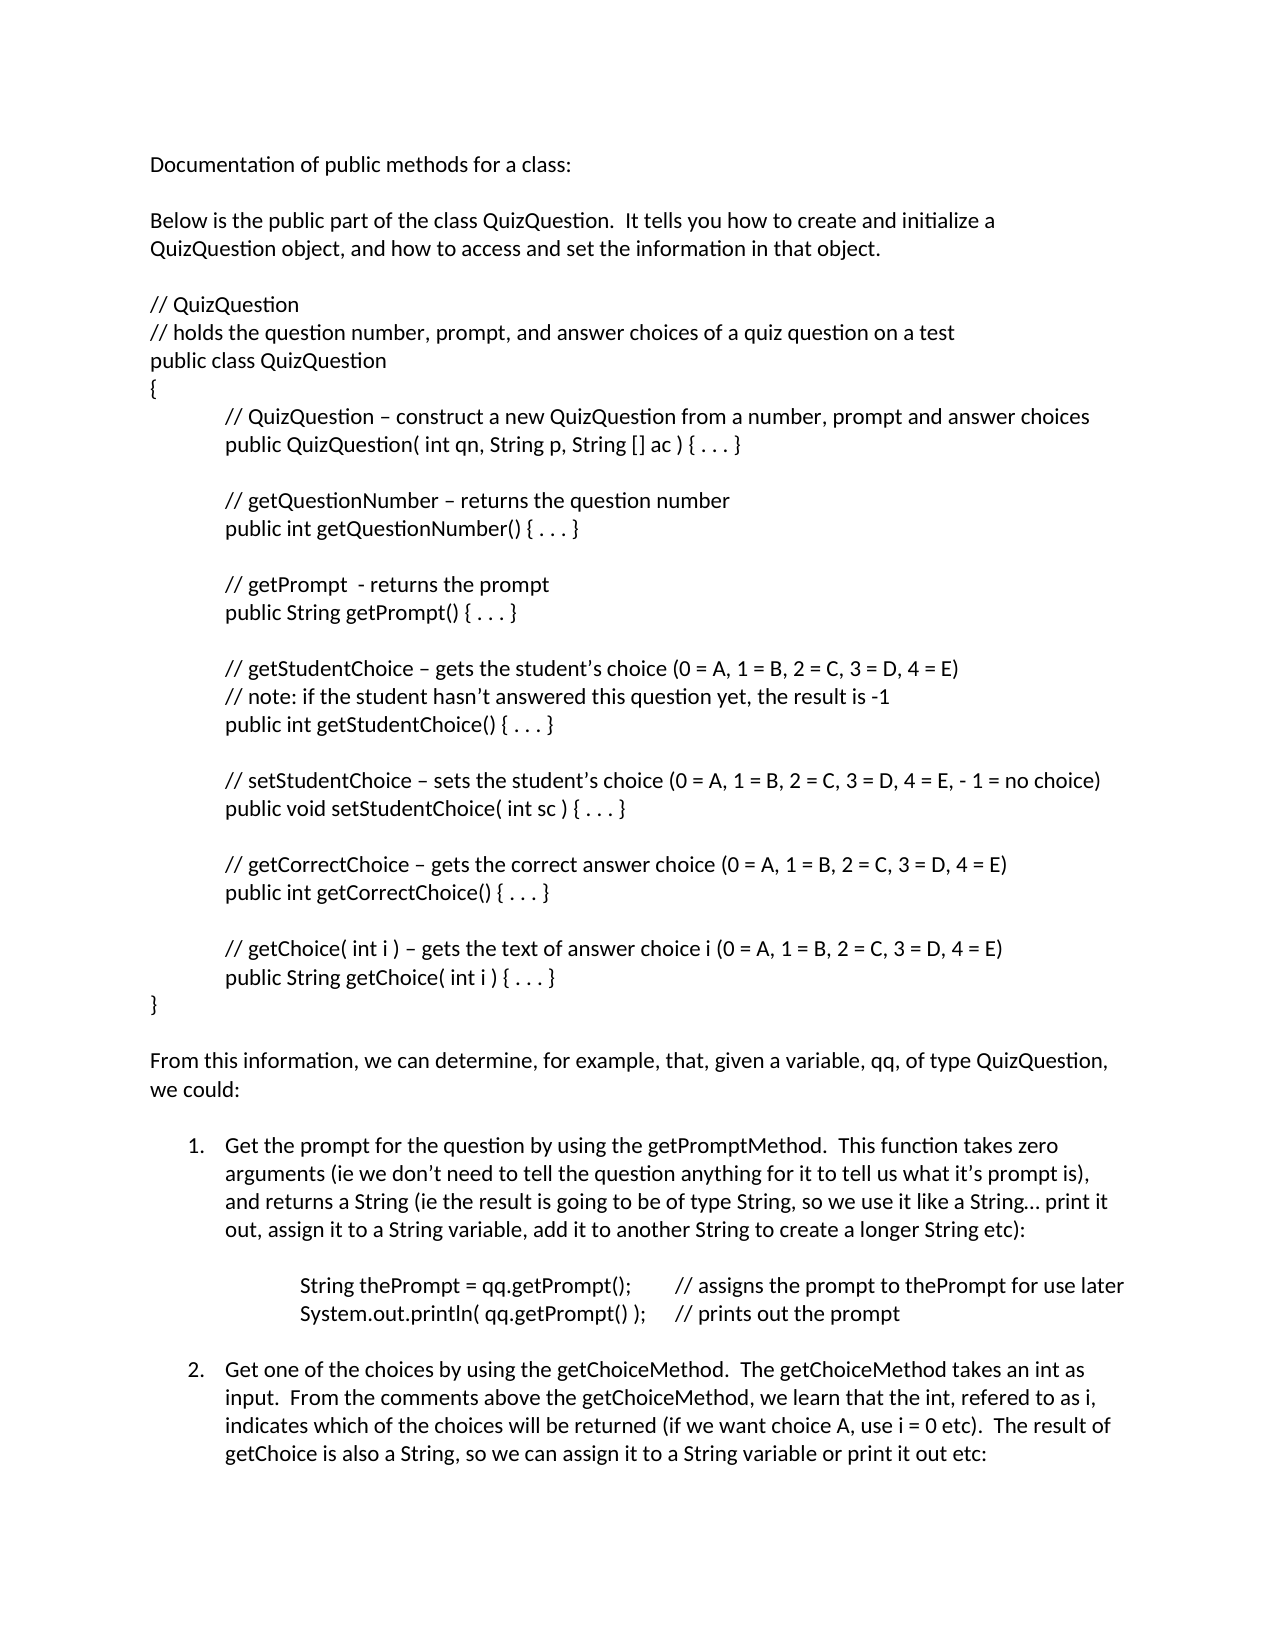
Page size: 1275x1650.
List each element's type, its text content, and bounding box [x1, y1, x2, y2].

text public String getPrompt() { . . . } [150, 598, 1125, 626]
text // QuizQuestion – construct a new QuizQuestion from a number, prompt and answer choices [150, 402, 1125, 430]
text public int getCorrectChoice() { . . . } [150, 878, 1125, 907]
text public String getChoice( int i ) { . . . } [150, 963, 1125, 991]
text public int getStudentChoice() { . . . } [150, 710, 1125, 738]
list Get one of the choices by using the getChoiceMethod. The getChoiceMethod takes an int as input. From the comments above the getChoiceMethod, we learn that the int, refered to as i, indicates which of the choices will be returned (if we want choice A, use i = 0 etc). The result of getChoice is also a String, so we can assign it to a String variable or print it out etc: [187, 1355, 1125, 1467]
text // getCorrectChoice – gets the correct answer choice (0 = A, 1 = B, 2 = C, 3 = D, 4 = E) [150, 851, 1125, 878]
text } [150, 991, 1125, 1019]
text Below is the public part of the class QuizQuestion. It tells you how to create and initialize a QuizQuestion object, and how to access and set the information in that object. [150, 206, 1125, 262]
text public QuizQuestion( int qn, String p, String [] ac ) { . . . } [150, 430, 1125, 458]
text // getQuestionNumber – returns the question number [150, 486, 1125, 514]
text public int getQuestionNumber() { . . . } [150, 514, 1125, 542]
text // getStudentChoice – gets the student’s choice (0 = A, 1 = B, 2 = C, 3 = D, 4 = E) [150, 654, 1125, 682]
text // note: if the student hasn’t answered this question yet, the result is -1 [150, 682, 1125, 710]
text // holds the question number, prompt, and answer choices of a quiz question on a test [150, 318, 1125, 346]
text From this information, we can determine, for example, that, given a variable, qq, of type QuizQuestion, we could: [150, 1047, 1125, 1103]
text public class QuizQuestion [150, 346, 1125, 374]
list Get the prompt for the question by using the getPromptMethod. This function takes zero arguments (ie we don’t need to tell the question anything for it to tell us what it’s prompt is), and returns a String (ie the result is going to be of type String, so we use it like a String… print it out, assign it to a String variable, add it to another String to create a longer String etc): [187, 1131, 1125, 1243]
text // getPrompt - returns the prompt [150, 570, 1125, 598]
text String thePrompt = qq.getPrompt(); // assigns the prompt to thePrompt for use later [300, 1271, 1125, 1299]
text Documentation of public methods for a class: [150, 150, 1125, 178]
text public void setStudentChoice( int sc ) { . . . } [150, 794, 1125, 822]
text // setStudentChoice – sets the student’s choice (0 = A, 1 = B, 2 = C, 3 = D, 4 = E, - 1 = no choice) [150, 766, 1125, 794]
text // QuizQuestion [150, 290, 1125, 318]
text { [150, 374, 1125, 402]
text System.out.println( qq.getPrompt() ); // prints out the prompt [300, 1299, 1125, 1327]
text // getChoice( int i ) – gets the text of answer choice i (0 = A, 1 = B, 2 = C, 3 = D, 4 = E) [150, 934, 1125, 963]
